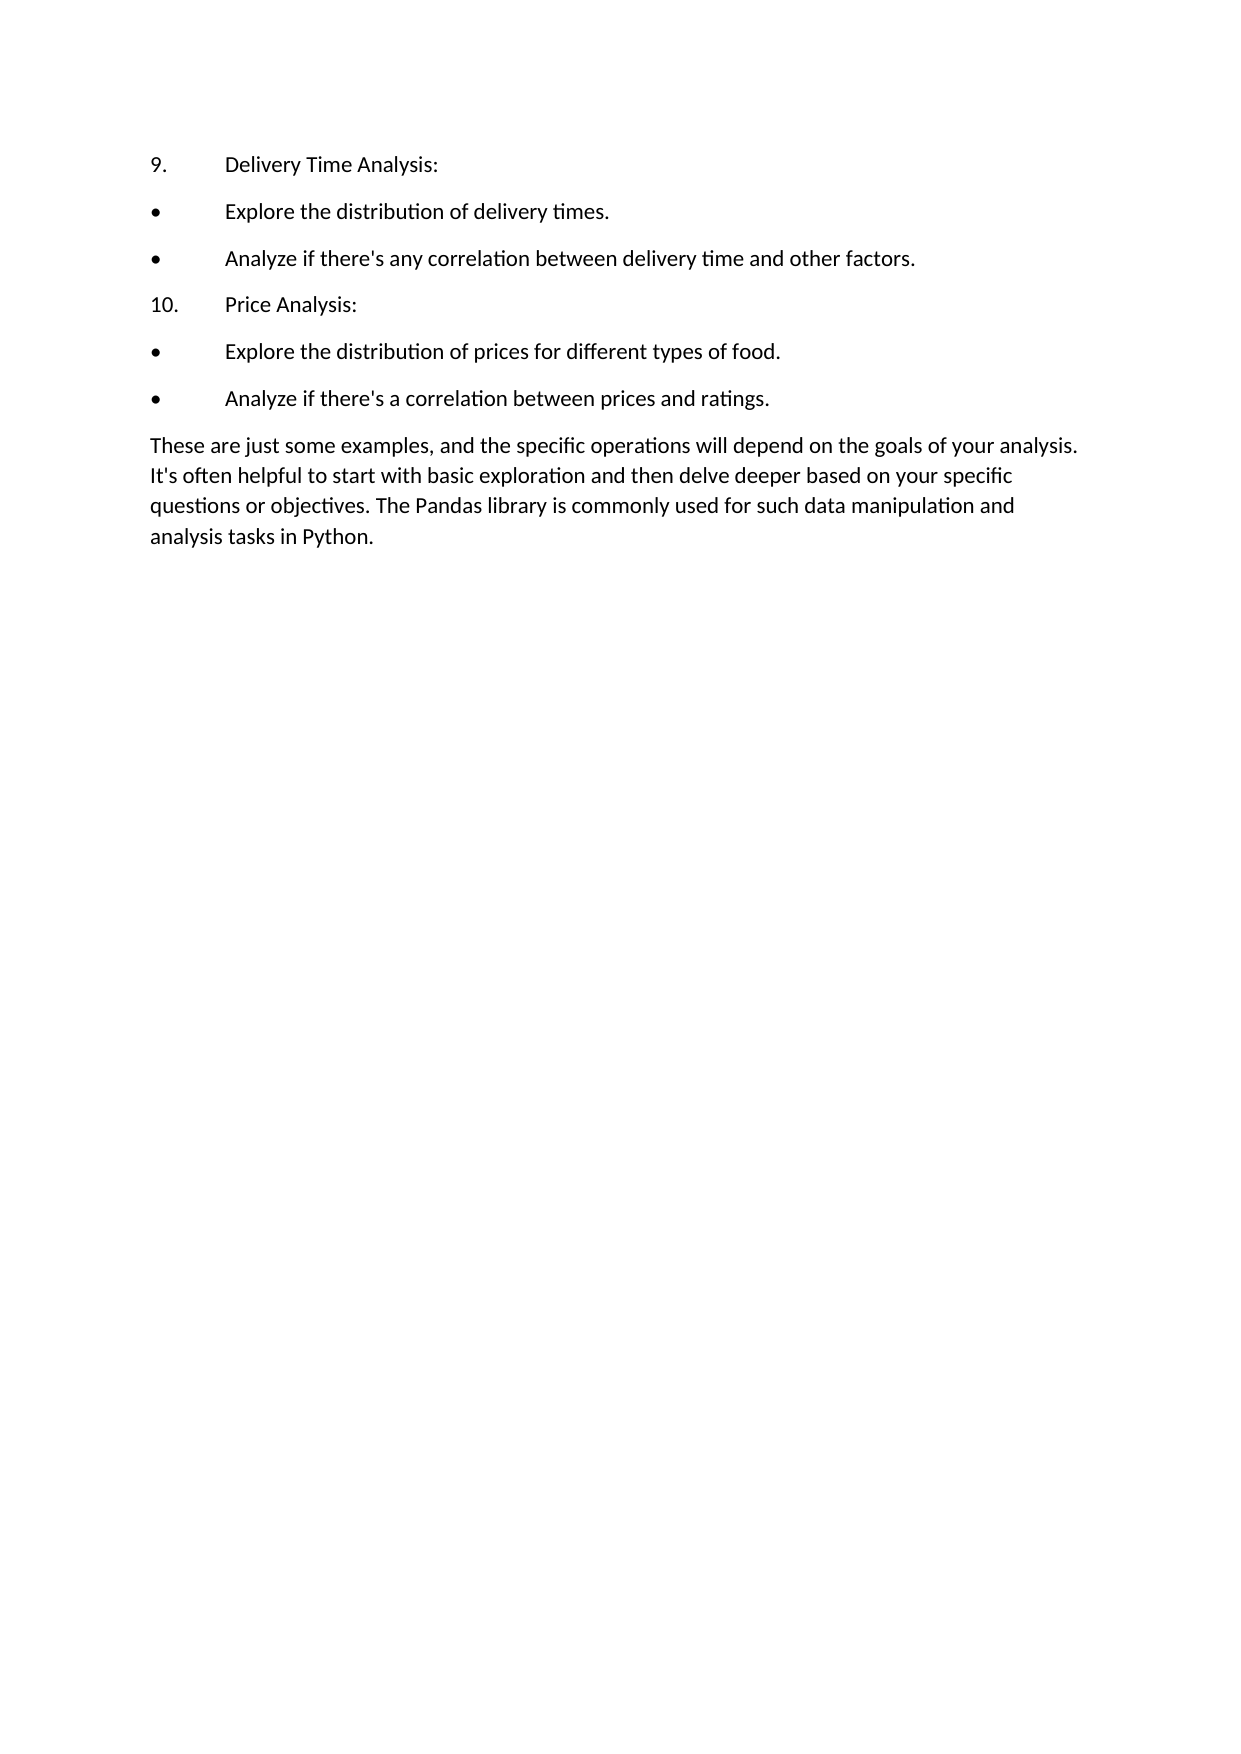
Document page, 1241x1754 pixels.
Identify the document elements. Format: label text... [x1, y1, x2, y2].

text • Analyze if there's a correlation between prices and ratings. [150, 384, 1090, 412]
text 10. Price Analysis: [150, 291, 1090, 319]
text 9. Delivery Time Analysis: [150, 150, 1090, 178]
text • Analyze if there's any correlation between delivery time and other factors. [150, 244, 1090, 272]
text • Explore the distribution of delivery times. [150, 197, 1090, 225]
text • Explore the distribution of prices for different types of food. [150, 337, 1090, 366]
text These are just some examples, and the specific operations will depend on the goals of your analysis. It's often helpful to start with basic exploration and then delve deeper based on your specific questions or objectives. The Pandas library is commonly used for such data manipulation and analysis tasks in Python. [150, 431, 1090, 550]
